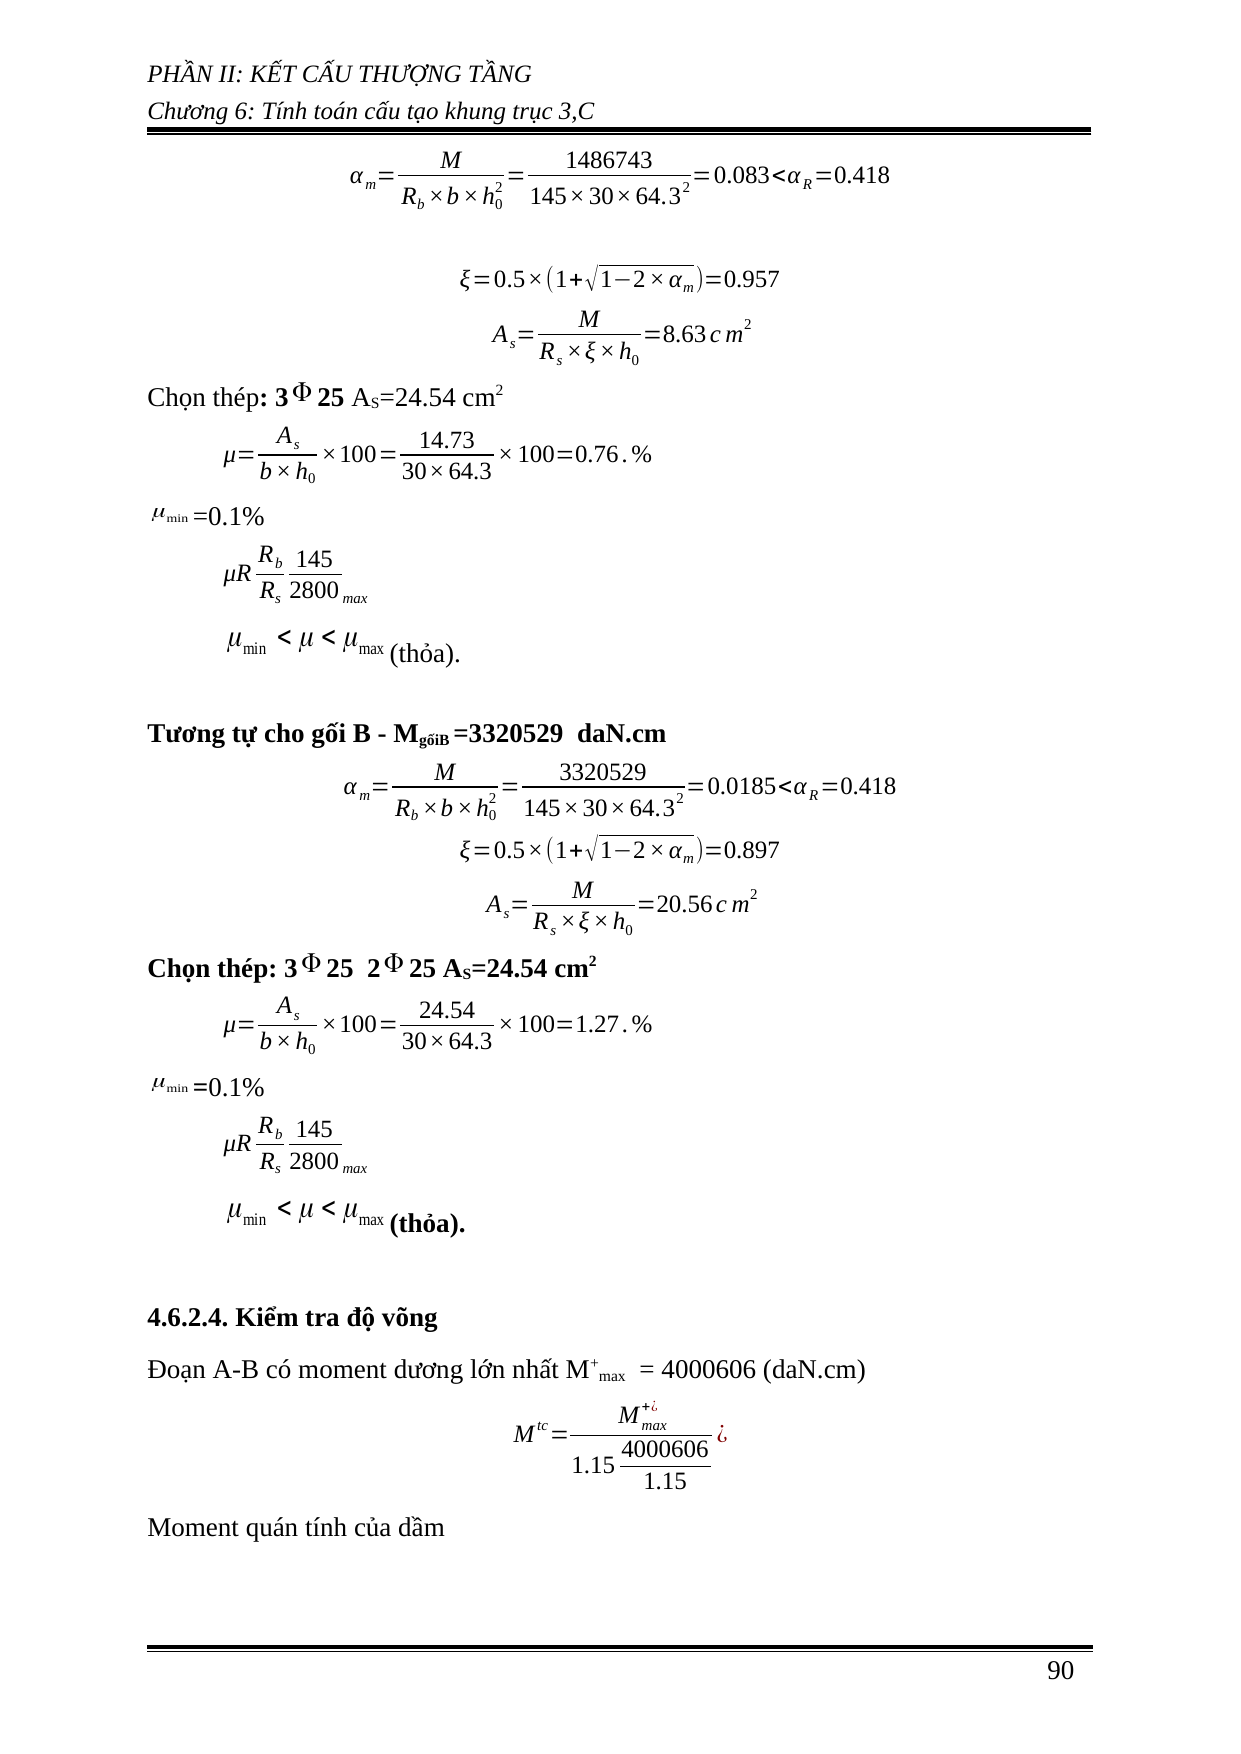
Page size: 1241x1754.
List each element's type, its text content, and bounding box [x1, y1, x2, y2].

text Tương tự cho gối B - MgốiB =3320529 daN.cm [147, 718, 1093, 749]
text Chọn thép: 325 AS=24.54 cm2 [147, 378, 1093, 412]
text Đoạn A-B có moment dương lớn nhất M+max = 4000606 (daN.cm) [147, 1353, 1093, 1385]
text Moment quán tính của dầm [147, 1511, 1093, 1542]
text =0.1% [147, 497, 1093, 532]
text =0.1% [147, 1068, 1093, 1102]
text (thỏa). [147, 616, 1093, 668]
text (thỏa). [147, 1187, 1093, 1238]
text Chọn thép: 325 225 AS=24.54 cm2 [147, 948, 1093, 983]
subtitle Kiểm tra độ võng [147, 1301, 1093, 1332]
